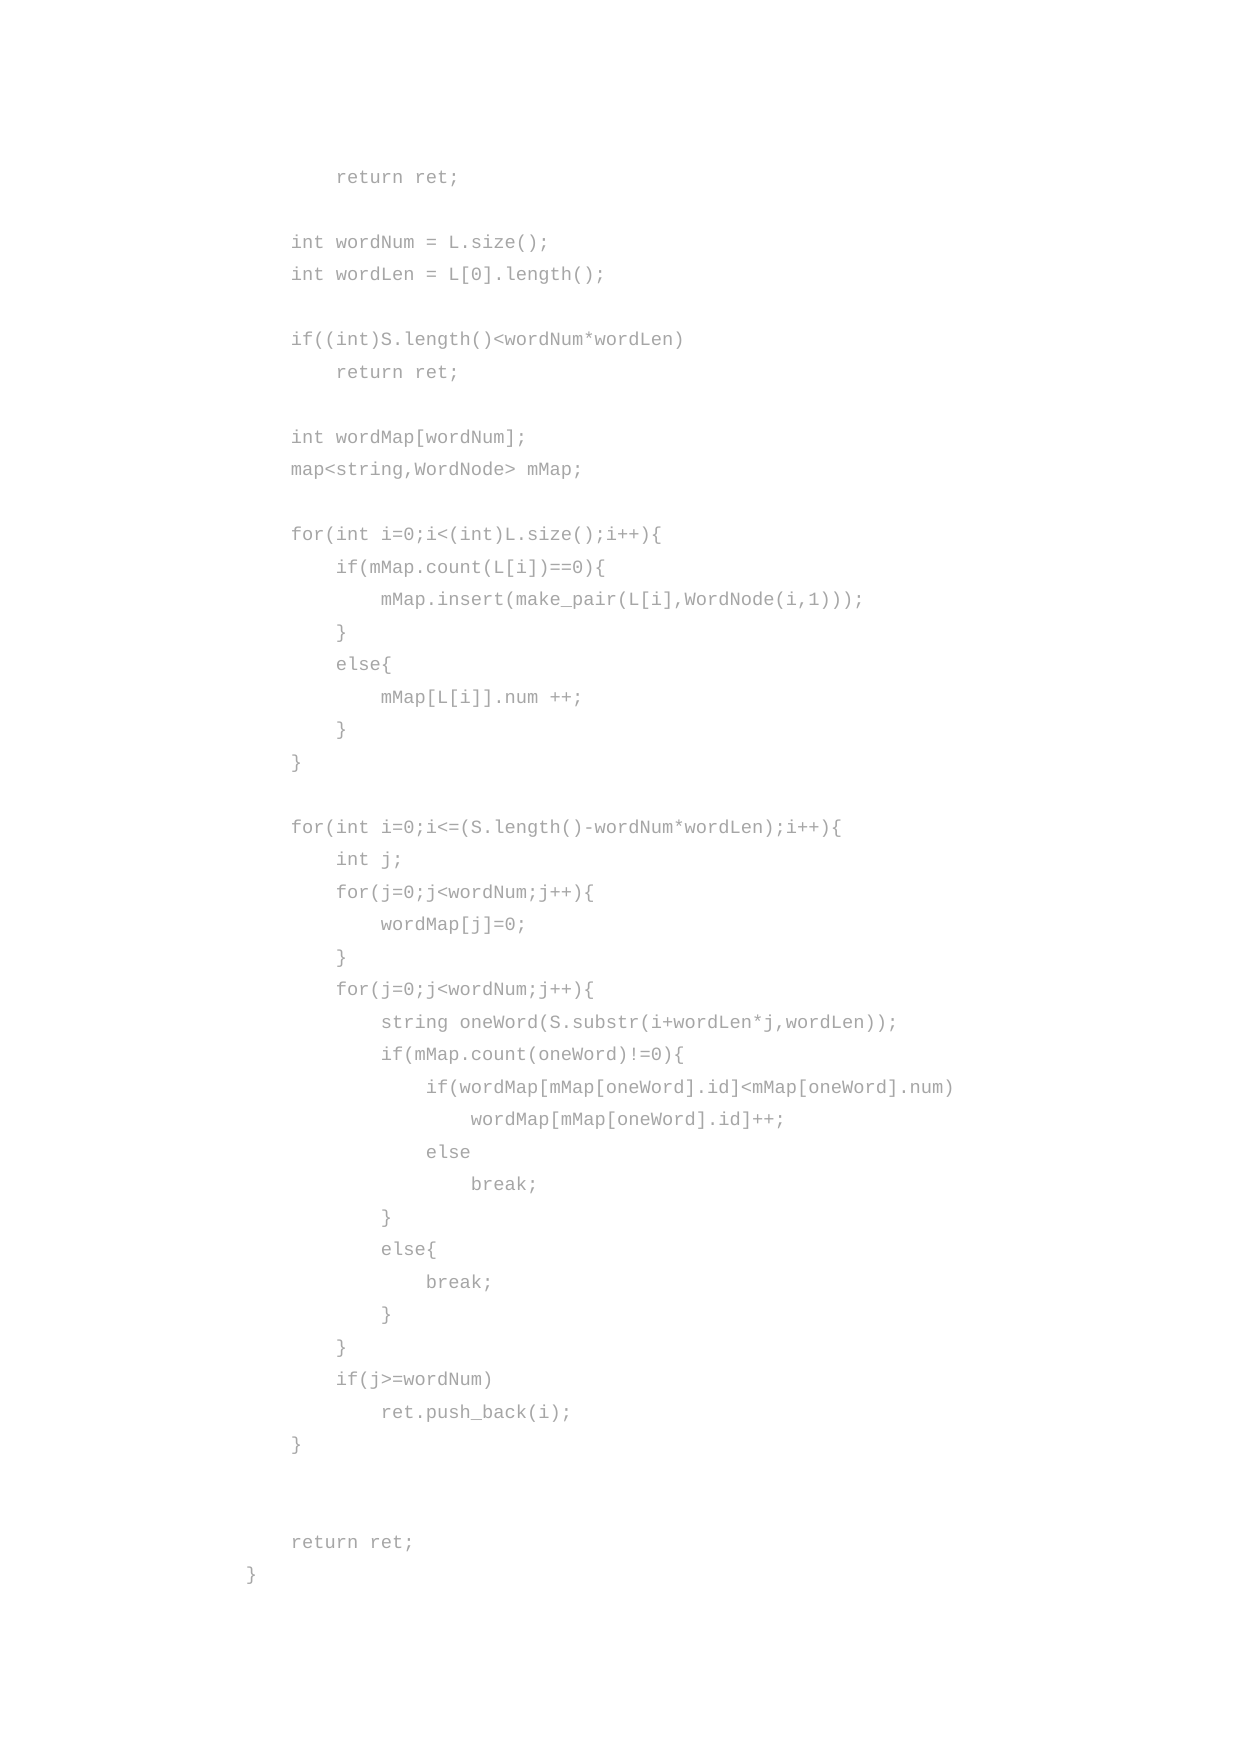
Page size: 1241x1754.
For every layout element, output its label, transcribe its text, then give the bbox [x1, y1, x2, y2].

text return ret; [201, 1527, 1039, 1559]
text int wordLen = L[0].length(); [201, 259, 1039, 292]
text ret.push_back(i); [201, 1397, 1039, 1429]
text return ret; [201, 162, 1039, 194]
text } [201, 747, 1039, 779]
text for(j=0;j<wordNum;j++){ [201, 974, 1039, 1007]
text } [201, 714, 1039, 747]
text for(j=0;j<wordNum;j++){ [201, 877, 1039, 909]
text int wordMap[wordNum]; [201, 422, 1039, 454]
text if(mMap.count(L[i])==0){ [201, 552, 1039, 584]
text } [201, 1299, 1039, 1332]
text break; [201, 1169, 1039, 1202]
text if((int)S.length()<wordNum*wordLen) [201, 324, 1039, 357]
text } [201, 1559, 1039, 1592]
text wordMap[j]=0; [201, 909, 1039, 942]
text int j; [201, 844, 1039, 877]
text } [201, 1429, 1039, 1462]
text for(int i=0;i<(int)L.size();i++){ [201, 519, 1039, 552]
text if(mMap.count(oneWord)!=0){ [201, 1039, 1039, 1072]
text mMap.insert(make_pair(L[i],WordNode(i,1))); [201, 584, 1039, 617]
text else{ [201, 649, 1039, 682]
text map<string,WordNode> mMap; [201, 454, 1039, 487]
text int wordNum = L.size(); [201, 227, 1039, 259]
text if(wordMap[mMap[oneWord].id]<mMap[oneWord].num) [201, 1072, 1039, 1104]
text } [201, 1332, 1039, 1364]
text string oneWord(S.substr(i+wordLen*j,wordLen)); [201, 1007, 1039, 1039]
text else [201, 1137, 1039, 1169]
text } [201, 1202, 1039, 1234]
text } [201, 617, 1039, 649]
text return ret; [201, 357, 1039, 389]
text for(int i=0;i<=(S.length()-wordNum*wordLen);i++){ [201, 812, 1039, 844]
text break; [201, 1267, 1039, 1299]
text mMap[L[i]].num ++; [201, 682, 1039, 714]
text wordMap[mMap[oneWord].id]++; [201, 1104, 1039, 1137]
text } [201, 942, 1039, 974]
text if(j>=wordNum) [201, 1364, 1039, 1397]
text else{ [201, 1234, 1039, 1267]
